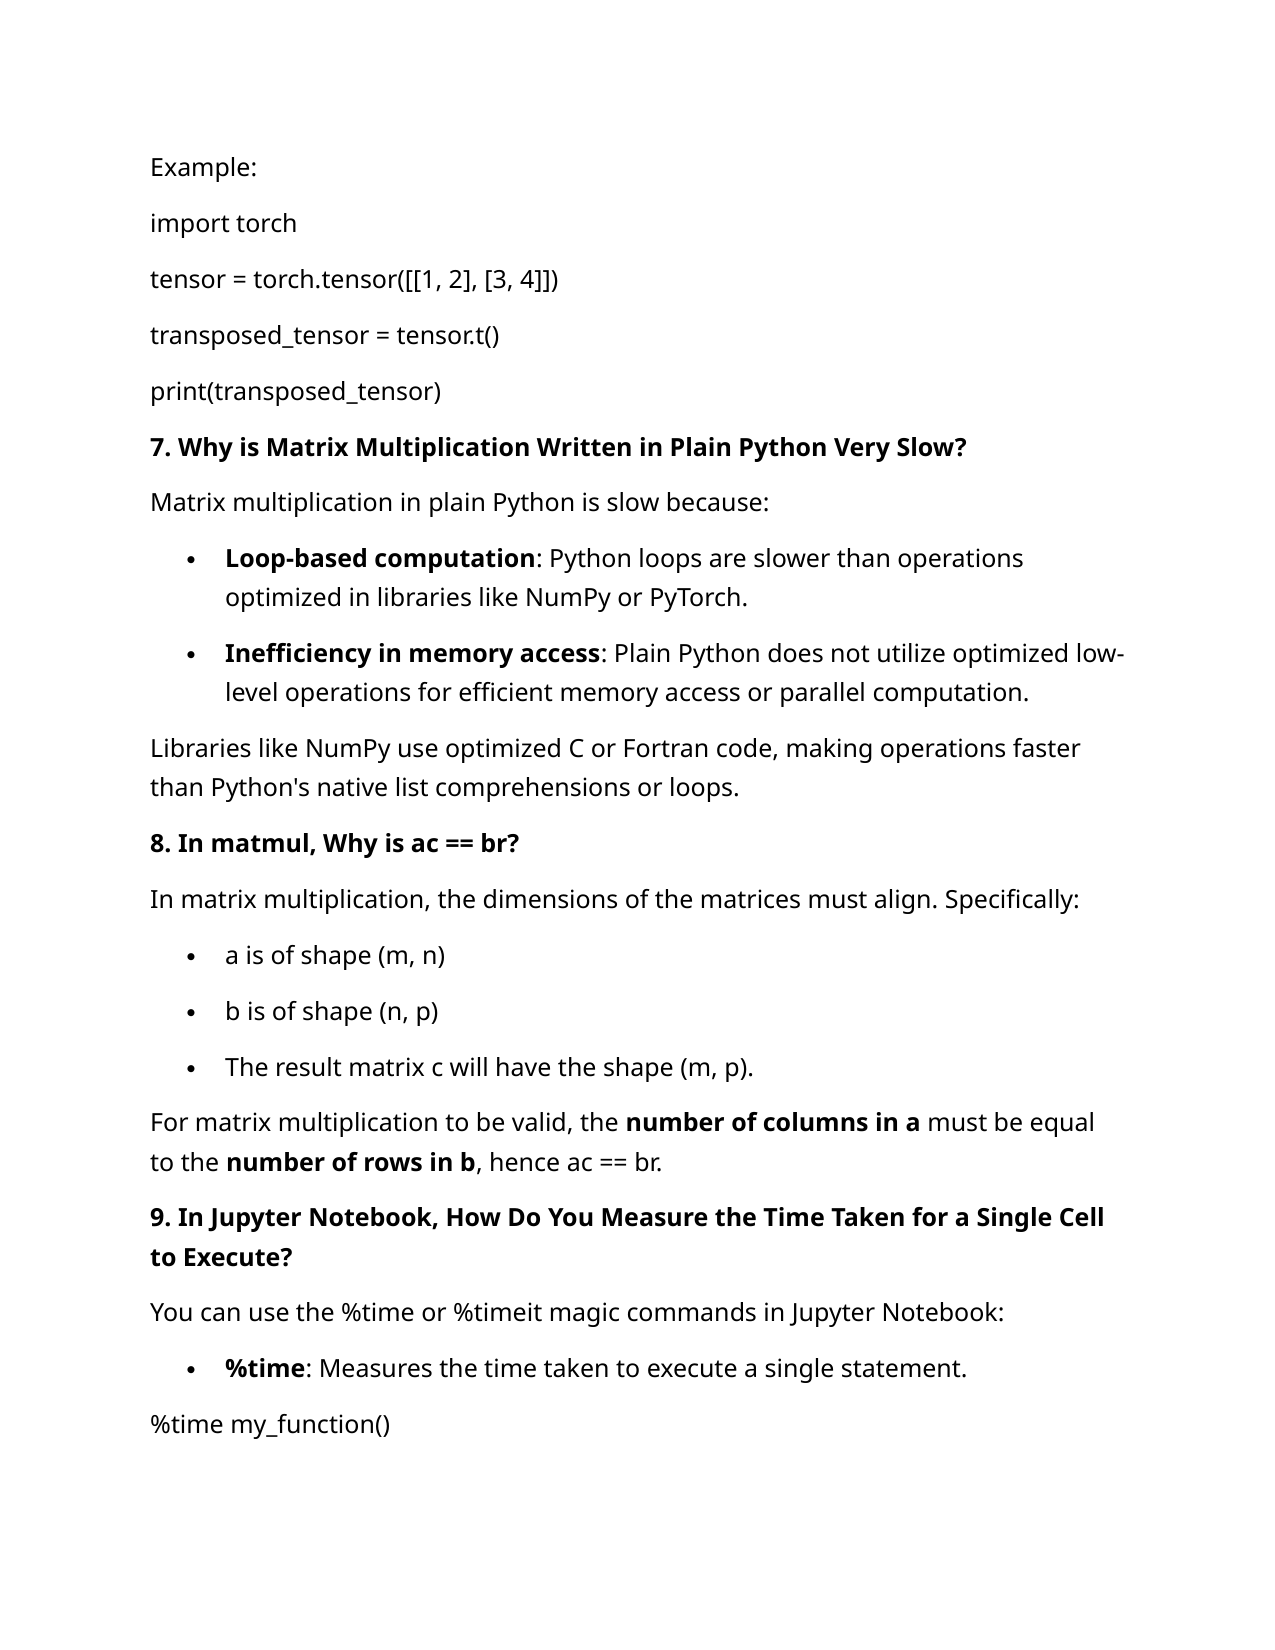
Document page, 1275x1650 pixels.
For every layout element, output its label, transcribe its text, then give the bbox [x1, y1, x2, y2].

text You can use the %time or %timeit magic commands in Jupyter Notebook: [150, 1295, 1125, 1329]
text Example: [150, 150, 1125, 184]
list Inefficiency in memory access: Plain Python does not utilize optimized low-level operations for efficient memory access or parallel computation. [187, 636, 1125, 709]
list %time: Measures the time taken to execute a single statement. [187, 1351, 1125, 1385]
text %time my_function() [150, 1407, 1125, 1441]
list a is of shape (m, n) [187, 937, 1125, 972]
text 7. Why is Matrix Multiplication Written in Plain Python Very Slow? [150, 429, 1125, 463]
text For matrix multiplication to be valid, the number of columns in a must be equal to the number of rows in b, hence ac == br. [150, 1105, 1125, 1178]
text Libraries like NumPy use optimized C or Fortran code, making operations faster than Python's native list comprehensions or loops. [150, 731, 1125, 804]
list Loop-based computation: Python loops are slower than operations optimized in libraries like NumPy or PyTorch. [187, 541, 1125, 614]
text Matrix multiplication in plain Python is slow because: [150, 485, 1125, 519]
text In matrix multiplication, the dimensions of the matrices must align. Specifically: [150, 882, 1125, 916]
list b is of shape (n, p) [187, 993, 1125, 1027]
text print(transposed_tensor) [150, 373, 1125, 407]
text transposed_tensor = tensor.t() [150, 317, 1125, 352]
text 9. In Jupyter Notebook, How Do You Measure the Time Taken for a Single Cell to Execute? [150, 1200, 1125, 1273]
text tensor = torch.tensor([[1, 2], [3, 4]]) [150, 262, 1125, 296]
text 8. In matmul, Why is ac == br? [150, 826, 1125, 860]
list The result matrix c will have the shape (m, p). [187, 1049, 1125, 1083]
text import torch [150, 206, 1125, 240]
